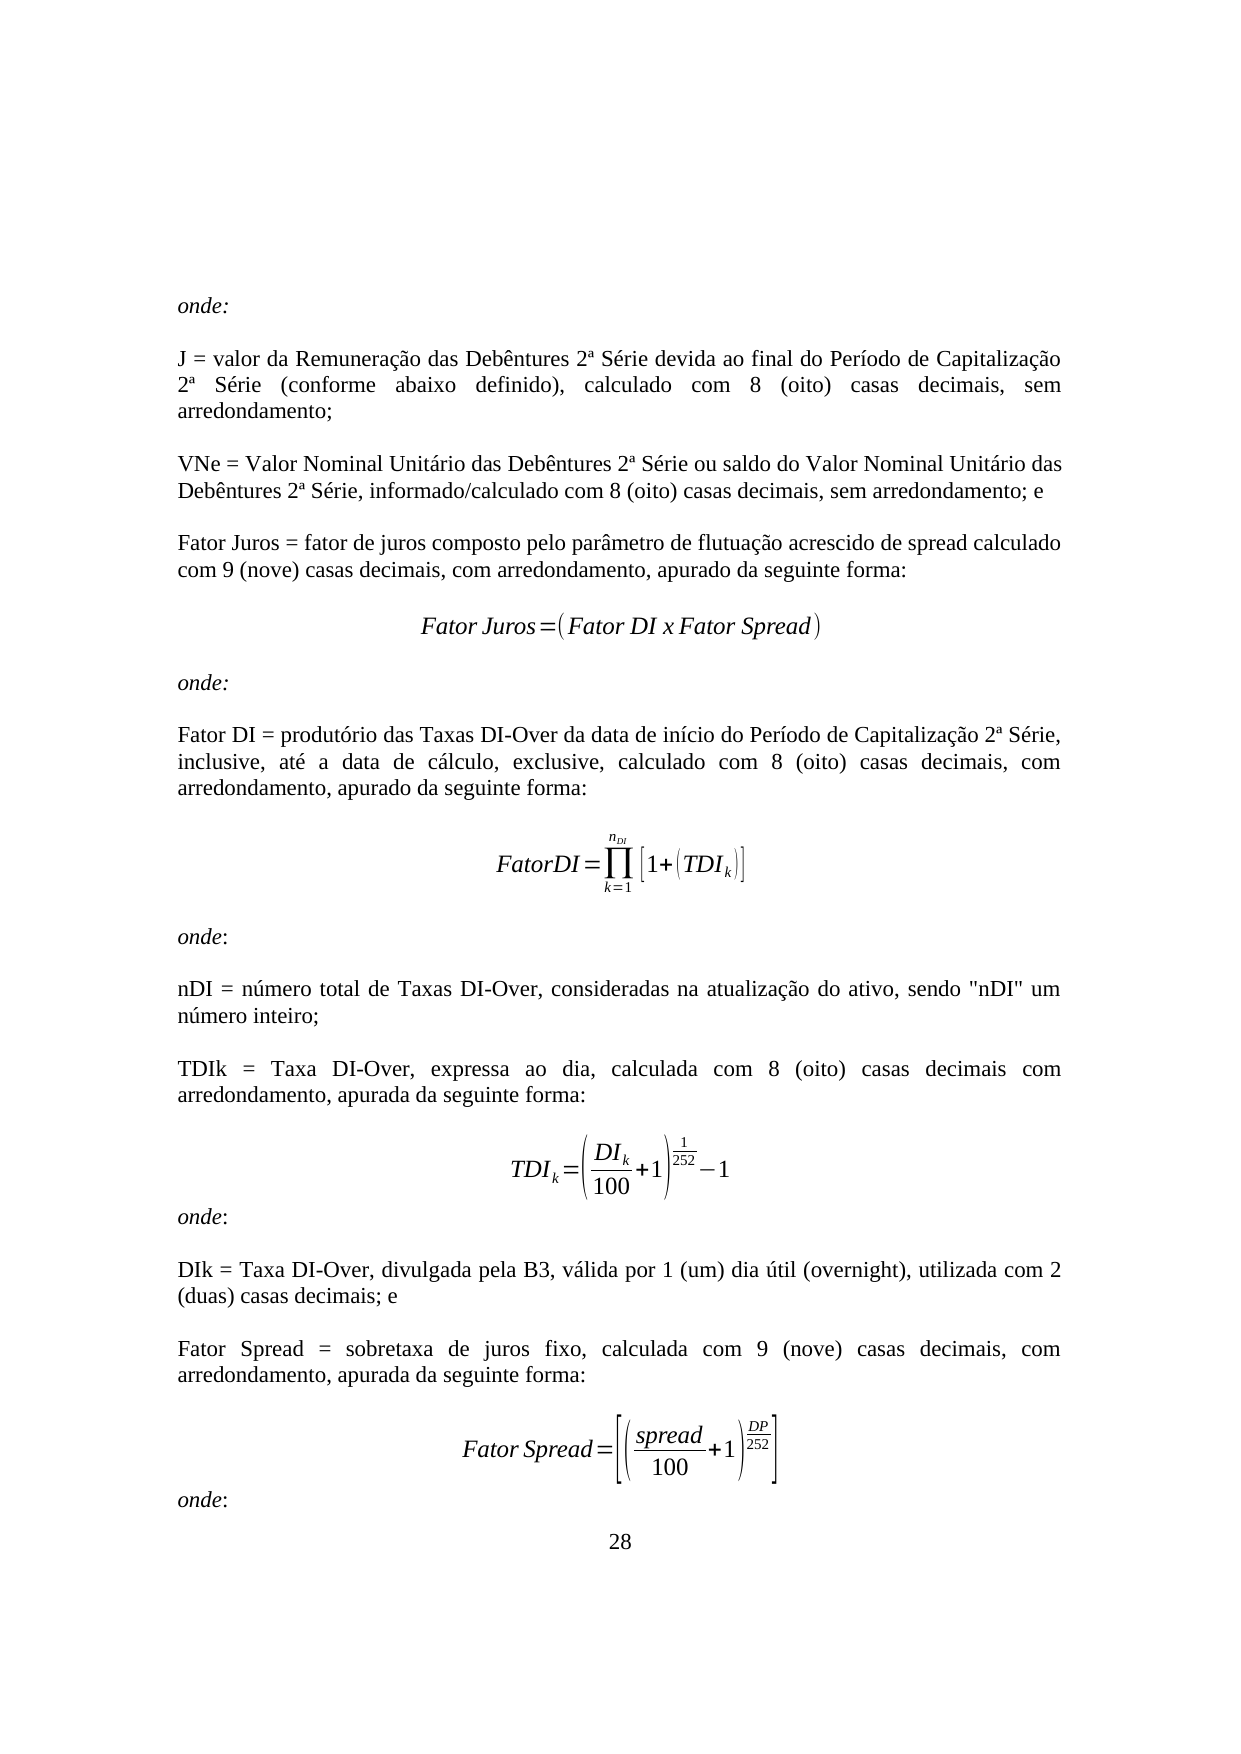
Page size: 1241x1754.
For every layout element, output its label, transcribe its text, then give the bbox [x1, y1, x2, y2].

text onde: [177, 1486, 1063, 1512]
list onde: [177, 1203, 1063, 1229]
text onde: [177, 292, 1063, 318]
text Fator Juros = fator de juros composto pelo parâmetro de flutuação acrescido de spread calculado com 9 (nove) casas decimais, com arredondamento, apurado da seguinte forma: [177, 529, 1063, 582]
text DIk = Taxa DI-Over, divulgada pela B3, válida por 1 (um) dia útil (overnight), utilizada com 2 (duas) casas decimais; e [177, 1256, 1063, 1308]
text J = valor da Remuneração das Debêntures 2ª Série devida ao final do Período de Capitalização 2ª Série (conforme abaixo definido), calculado com 8 (oito) casas decimais, sem arredondamento; [177, 345, 1063, 424]
text onde: [177, 923, 1063, 949]
text Fator Spread = sobretaxa de juros fixo, calculada com 9 (nove) casas decimais, com arredondamento, apurada da seguinte forma: [177, 1335, 1063, 1388]
text TDIk = Taxa DI-Over, expressa ao dia, calculada com 8 (oito) casas decimais com arredondamento, apurada da seguinte forma: [177, 1054, 1063, 1107]
text nDI = número total de Taxas DI-Over, consideradas na atualização do ativo, sendo "nDI" um número inteiro; [177, 976, 1063, 1028]
text onde: [177, 669, 1063, 695]
text VNe = Valor Nominal Unitário das Debêntures 2ª Série ou saldo do Valor Nominal Unitário das Debêntures 2ª Série, informado/calculado com 8 (oito) casas decimais, sem arredondamento; e [177, 450, 1063, 503]
text Fator DI = produtório das Taxas DI-Over da data de início do Período de Capitalização 2ª Série, inclusive, até a data de cálculo, exclusive, calculado com 8 (oito) casas decimais, com arredondamento, apurado da seguinte forma: [177, 722, 1063, 801]
